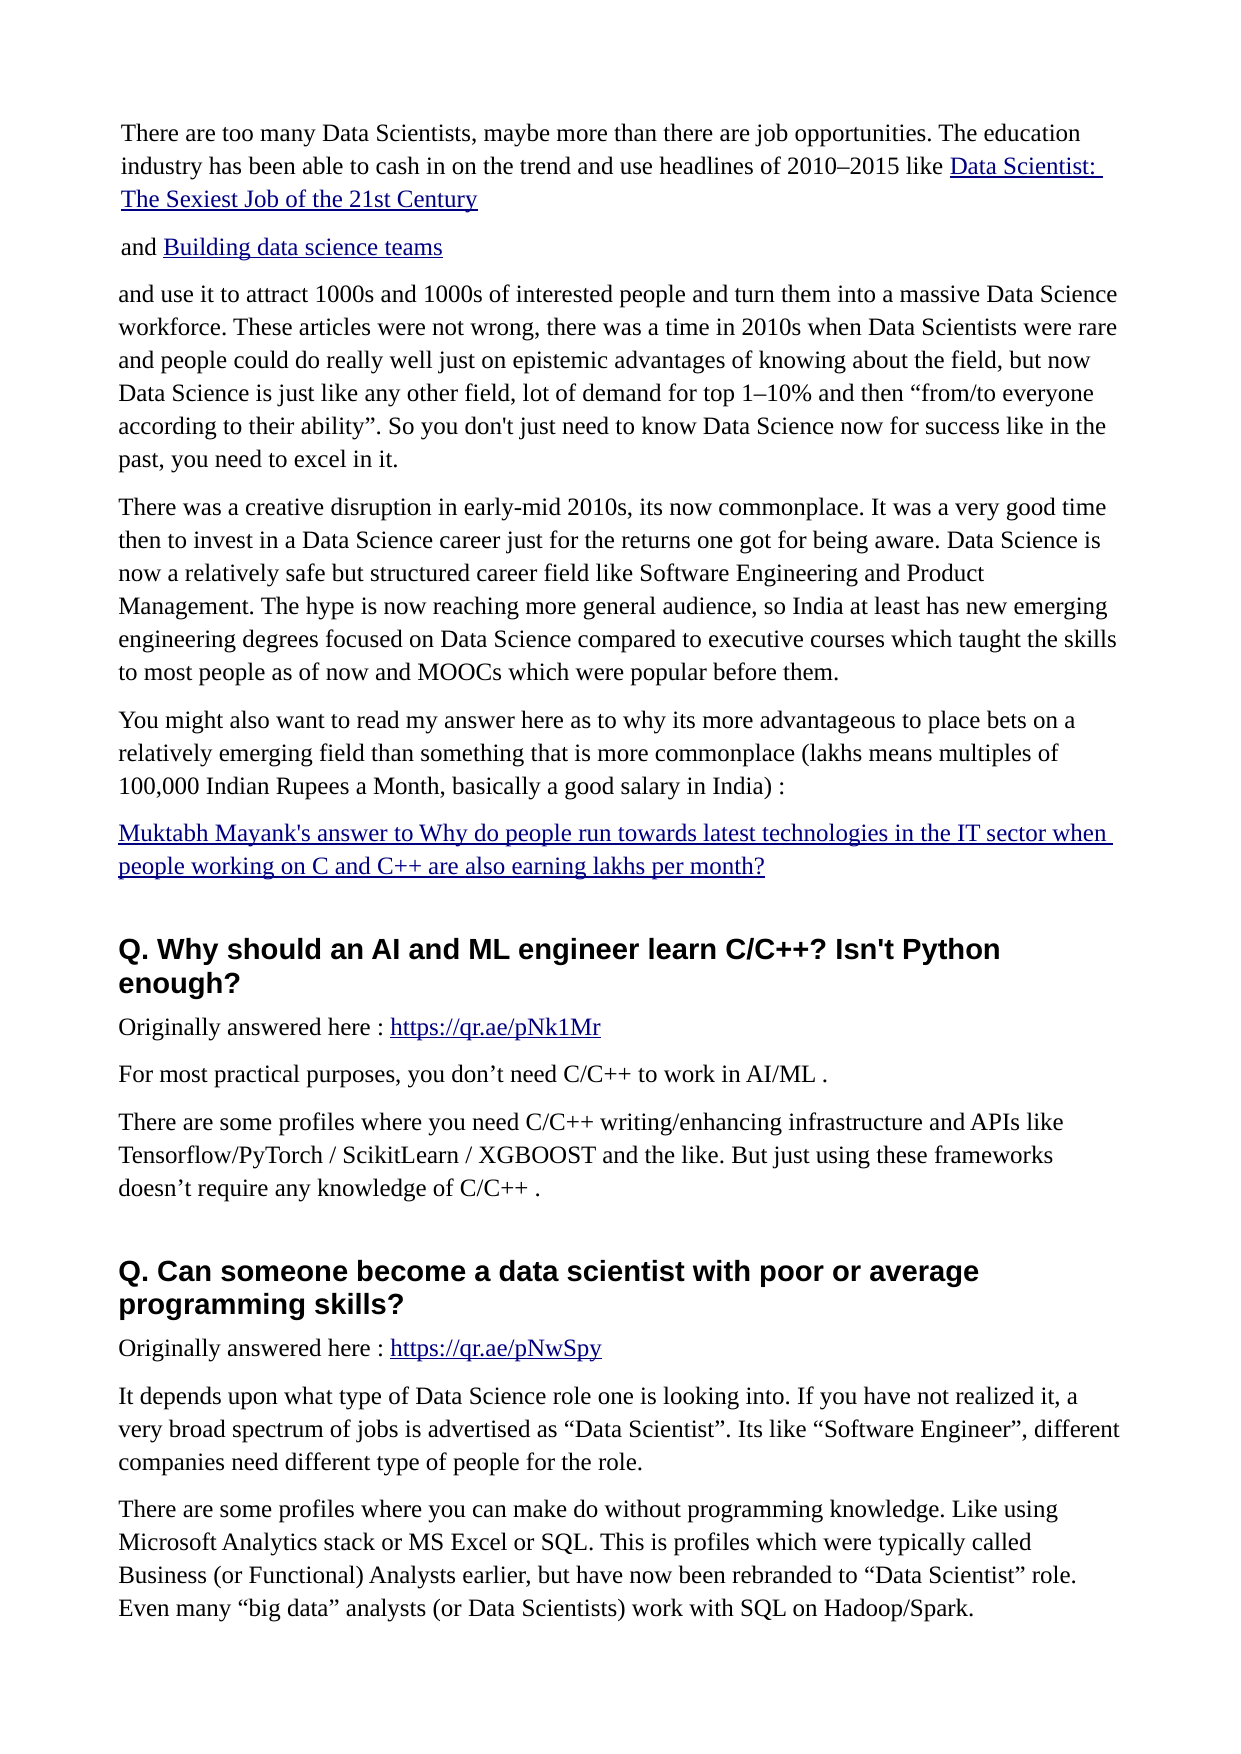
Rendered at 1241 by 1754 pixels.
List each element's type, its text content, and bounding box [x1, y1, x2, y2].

text There are some profiles where you can make do without programming knowledge. Like using Microsoft Analytics stack or MS Excel or SQL. This is profiles which were typically called Business (or Functional) Analysts earlier, but have now been rebranded to “Data Scientist” role. Even many “big data” analysts (or Data Scientists) work with SQL on Hadoop/Spark. [118, 1494, 1122, 1622]
text Originally answered here : https://qr.ae/pNk1Mr [118, 1012, 1122, 1040]
text There are some profiles where you need C/C++ writing/enhancing infrastructure and APIs like Tensorflow/PyTorch / ScikitLearn / XGBOOST and the like. But just using these frameworks doesn’t require any knowledge of C/C++ . [118, 1107, 1122, 1202]
text For most practical purposes, you don’t need C/C++ to work in AI/ML . [118, 1059, 1122, 1088]
text Originally answered here : https://qr.ae/pNwSpy [118, 1333, 1122, 1362]
subtitle Q. Can someone become a data scientist with poor or average programming skills? [118, 1253, 1122, 1321]
text Muktabh Mayank's answer to Why do people run towards latest technologies in the IT sector when people working on C and C++ are also earning lakhs per month? [118, 818, 1122, 880]
subtitle Q. Why should an AI and ML engineer learn C/C++? Isn't Python enough? [118, 932, 1122, 999]
text There are too many Data Scientists, maybe more than there are job opportunities. The education industry has been able to cash in on the trend and use headlines of 2010–2015 like Data Scientist: The Sexiest Job of the 21st Century [121, 118, 1122, 213]
text and use it to attract 1000s and 1000s of interested people and turn them into a massive Data Science workforce. These articles were not wrong, there was a time in 2010s when Data Scientists were rare and people could do really well just on epistemic advantages of knowing about the field, but now Data Science is just like any other field, lot of demand for top 1–10% and then “from/to everyone according to their ability”. So you don't just need to know Data Science now for success like in the past, you need to excel in it. [118, 279, 1122, 473]
text There was a creative disruption in early-mid 2010s, its now commonplace. It was a very good time then to invest in a Data Science career just for the returns one got for being aware. Data Science is now a relatively safe but structured career field like Software Engineering and Product Management. The hype is now reaching more general audience, so India at least has new emerging engineering degrees focused on Data Science compared to executive courses which taught the skills to most people as of now and MOOCs which were popular before them. [118, 492, 1122, 686]
text You might also want to read my answer here as to why its more advantageous to place bets on a relatively emerging field than something that is more commonplace (lakhs means multiples of 100,000 Indian Rupees a Month, basically a good salary in India) : [118, 705, 1122, 799]
text and Building data science teams [121, 232, 1122, 261]
text It depends upon what type of Data Science role one is looking into. If you have not realized it, a very broad spectrum of jobs is advertised as “Data Scientist”. Its like “Software Engineer”, different companies need different type of people for the role. [118, 1381, 1122, 1476]
